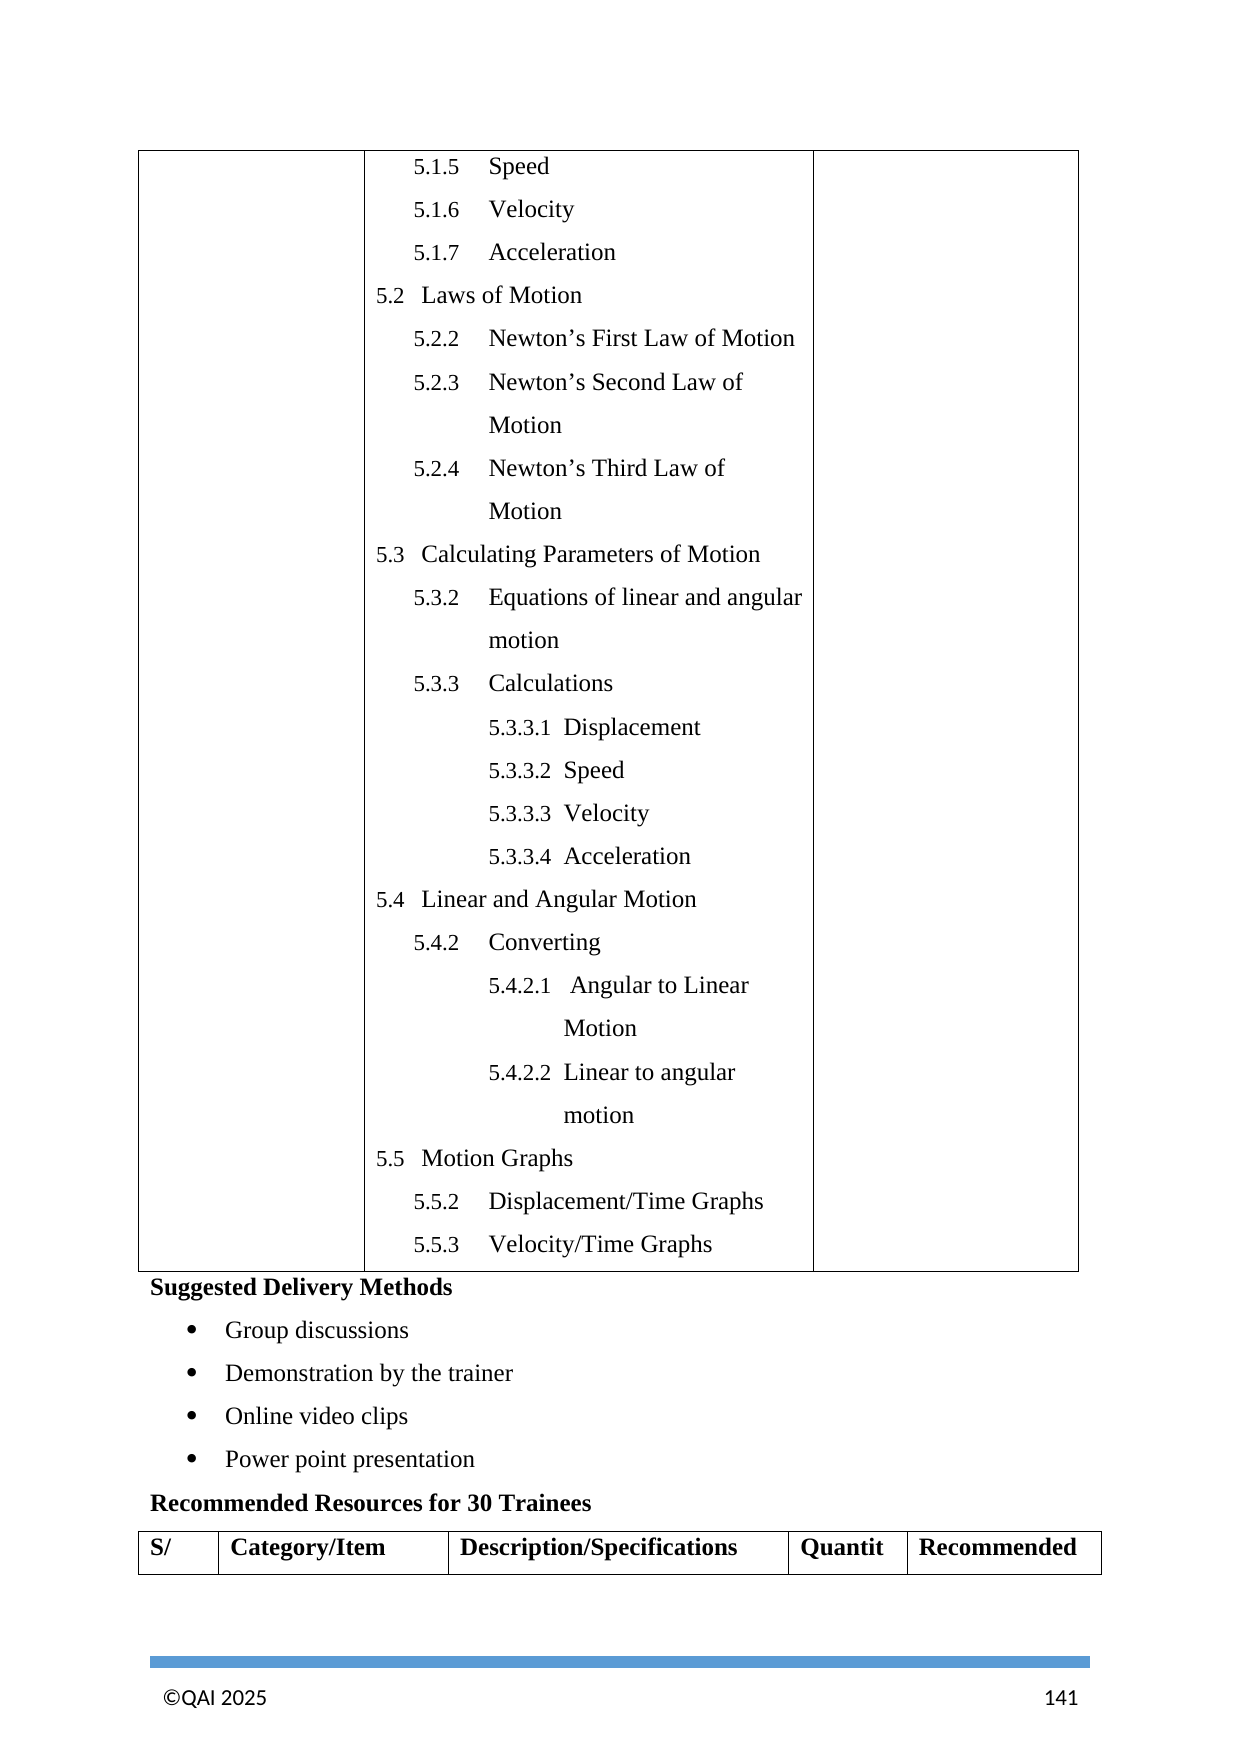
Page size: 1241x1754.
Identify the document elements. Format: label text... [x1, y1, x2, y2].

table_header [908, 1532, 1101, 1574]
list Power point presentation [187, 1444, 1090, 1473]
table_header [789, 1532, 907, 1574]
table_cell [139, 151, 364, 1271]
text Suggested Delivery Methods [150, 1272, 1090, 1301]
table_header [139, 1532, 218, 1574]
text Recommended Resources for 30 Trainees [150, 1488, 1090, 1516]
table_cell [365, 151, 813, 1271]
list Online video clips [187, 1401, 1090, 1430]
list Demonstration by the trainer [187, 1358, 1090, 1387]
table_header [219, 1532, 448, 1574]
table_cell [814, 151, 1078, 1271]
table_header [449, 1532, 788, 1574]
list Group discussions [187, 1315, 1090, 1344]
